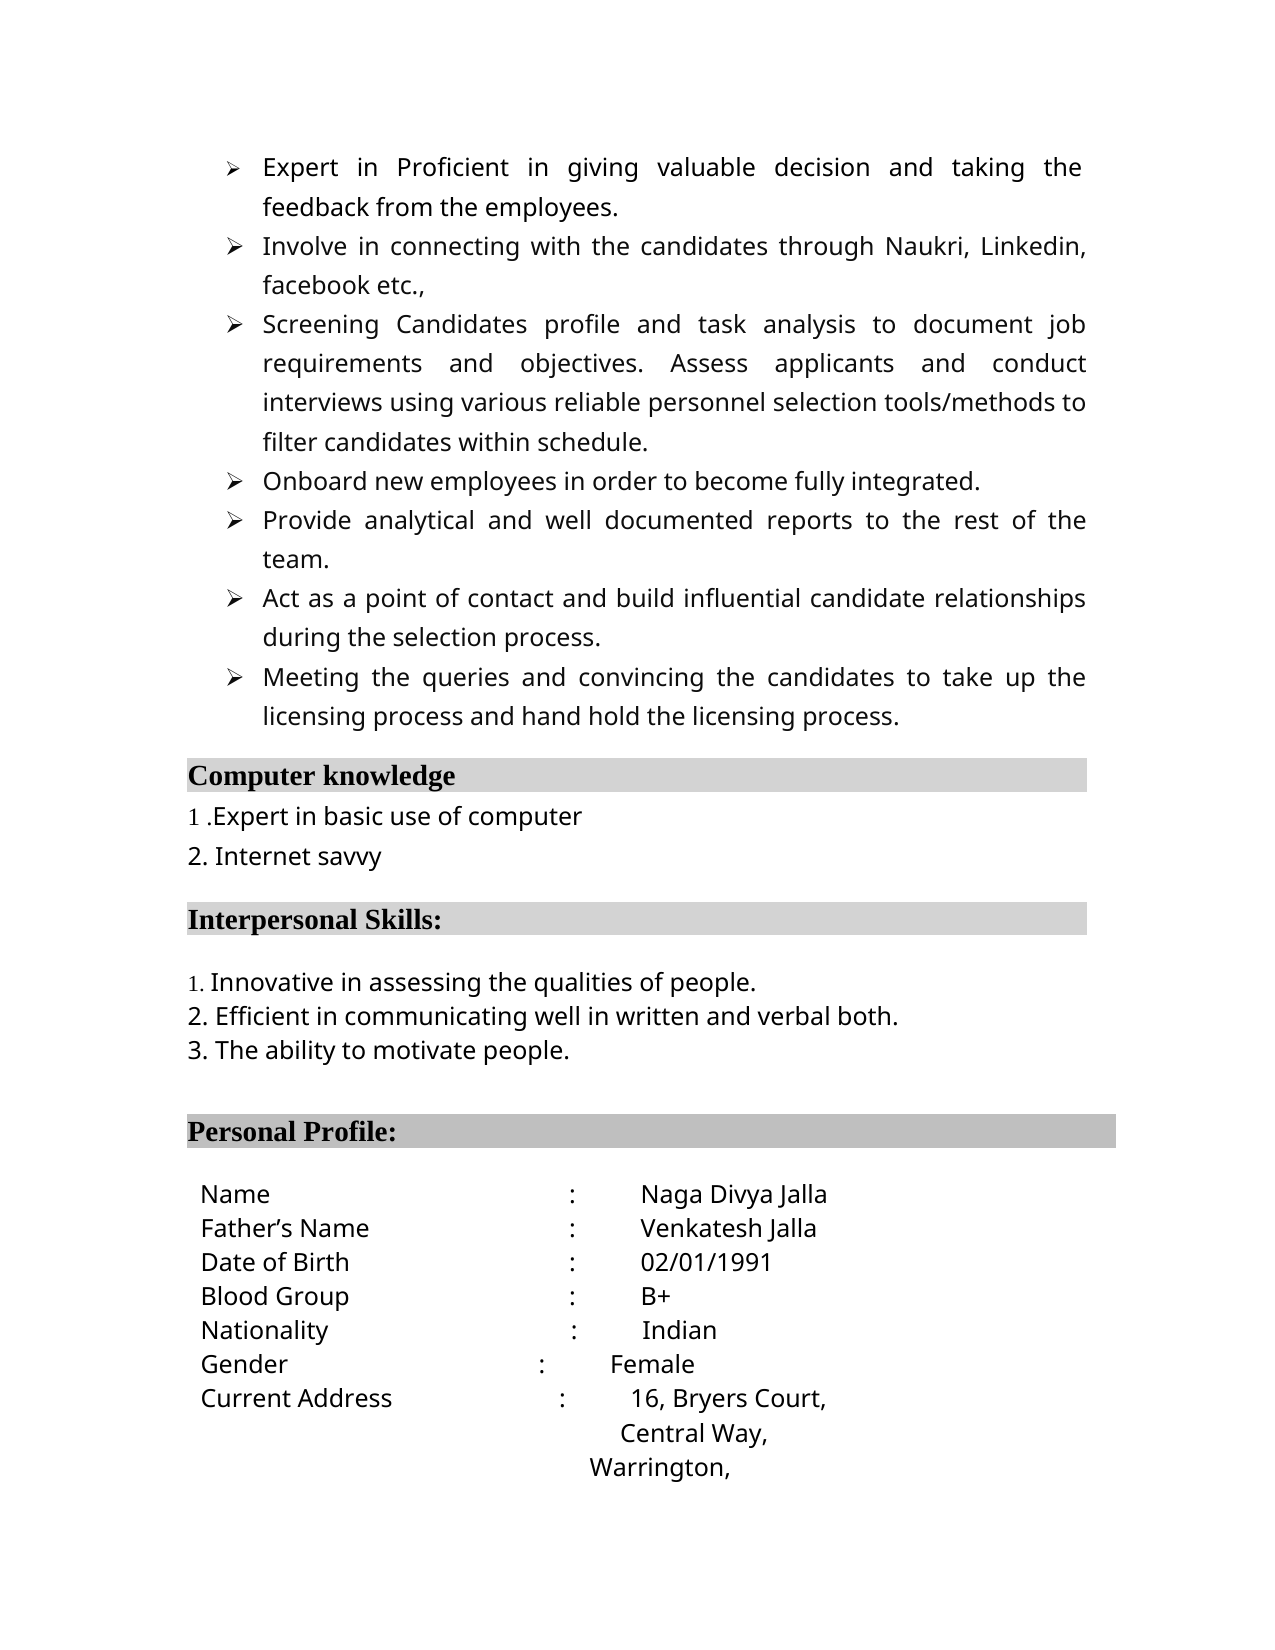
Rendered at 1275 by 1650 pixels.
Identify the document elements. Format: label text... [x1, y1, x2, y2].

subtitle Warrington, [187, 1449, 1087, 1483]
subtitle Current Address : 16, Bryers Court, [187, 1381, 1087, 1415]
subtitle Father’s Name : Venkatesh Jalla [187, 1211, 1087, 1245]
text 2. Internet savvy [187, 832, 1116, 873]
text Blood Group : B+ [187, 1279, 1087, 1313]
list Expert in Proficient in giving valuable decision and taking the feedback from the employees. [225, 150, 1083, 223]
subtitle Nationality : Indian [187, 1313, 1087, 1347]
subtitle Central Way, [187, 1415, 1087, 1449]
list Act as a point of contact and build influential candidate relationships during the selection process. [225, 581, 1087, 654]
text Personal Profile: [187, 1114, 1116, 1148]
list Involve in connecting with the candidates through Naukri, Linkedin, facebook etc., [225, 228, 1087, 302]
text 2. Efficient in communicating well in written and verbal both. [187, 998, 1087, 1032]
list Onboard new employees in order to become fully integrated. [225, 463, 1087, 497]
subtitle Name : Naga Divya Jalla [187, 1177, 1087, 1211]
subtitle Date of Birth : 02/01/1991 [187, 1245, 1087, 1279]
text 1 .Expert in basic use of computer [187, 792, 1083, 832]
list Provide analytical and well documented reports to the rest of the team. [225, 502, 1087, 576]
text 3. The ability to motivate people. [187, 1032, 1087, 1066]
list Meeting the queries and convincing the candidates to take up the licensing process and hand hold the licensing process. [225, 659, 1087, 732]
list Screening Candidates profile and task analysis to document job requirements and objectives. Assess applicants and conduct interviews using various reliable personnel selection tools/methods to filter candidates within schedule. [225, 307, 1087, 458]
text Interpersonal Skills: [187, 902, 1087, 935]
text Computer knowledge [187, 758, 1087, 792]
text 1. Innovative in assessing the qualities of people. [187, 964, 1087, 998]
subtitle Gender : Female [187, 1347, 1087, 1381]
